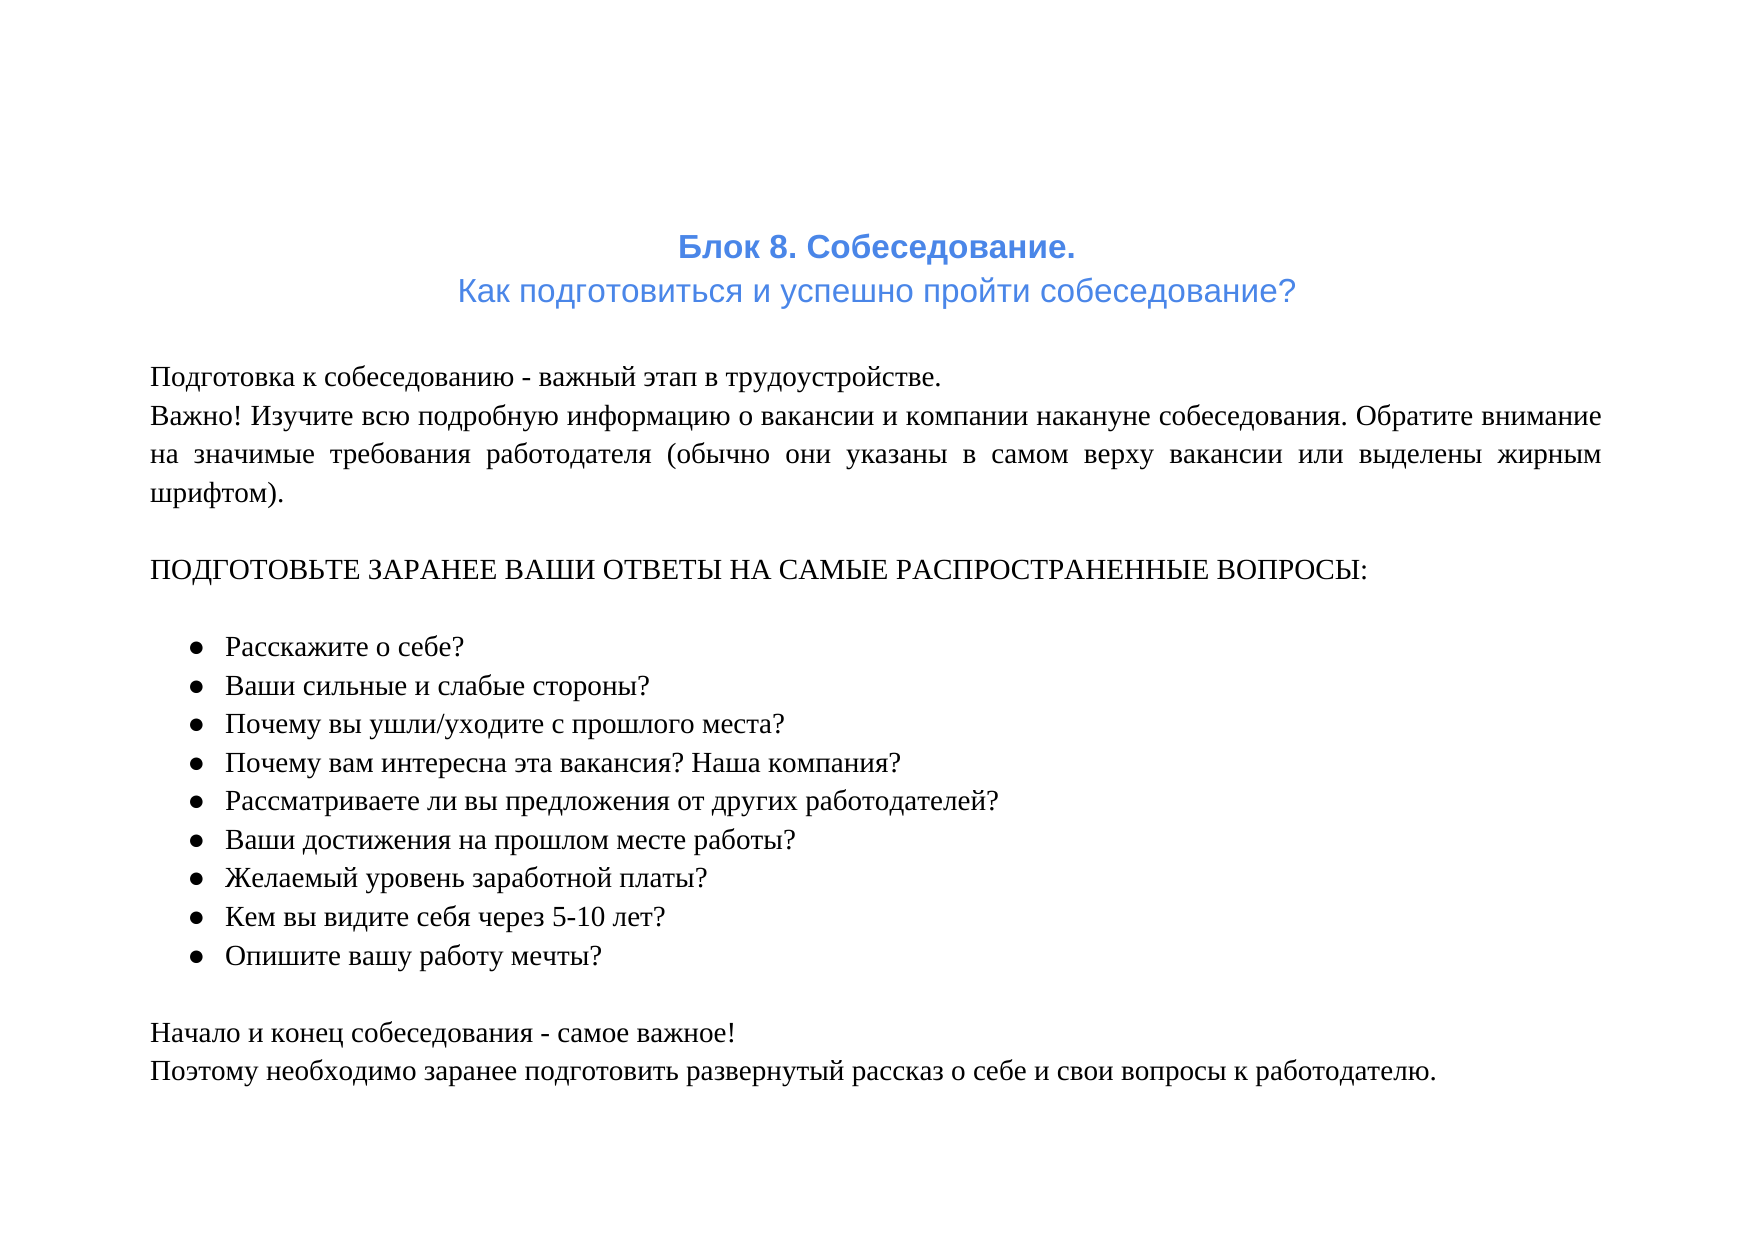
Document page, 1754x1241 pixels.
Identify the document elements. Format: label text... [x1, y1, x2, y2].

text Как подготовиться и успешно пройти собеседование? [150, 271, 1604, 310]
text Начало и конец собеседования - самое важное! [150, 1015, 1604, 1048]
text Подготовка к собеседованию - важный этап в трудоустройстве. [150, 359, 1604, 393]
list Почему вам интересна эта вакансия? Наша компания? [187, 745, 1604, 778]
list Ваши сильные и слабые стороны? [187, 668, 1604, 701]
text ПОДГОТОВЬТЕ ЗАРАНЕЕ ВАШИ ОТВЕТЫ НА САМЫЕ РАСПРОСТРАНЕННЫЕ ВОПРОСЫ: [150, 552, 1604, 586]
list Рассматриваете ли вы предложения от других работодателей? [187, 783, 1604, 817]
list Опишите вашу работу мечты? [187, 938, 1604, 971]
list Ваши достижения на прошлом месте работы? [187, 822, 1604, 856]
list Расскажите о себе? [187, 629, 1604, 663]
list Желаемый уровень заработной платы? [187, 861, 1604, 894]
list Кем вы видите себя через 5-10 лет? [187, 899, 1604, 933]
list Почему вы ушли/уходите с прошлого места? [187, 706, 1604, 740]
text Блок 8. Собеседование. [150, 227, 1604, 266]
text Поэтому необходимо заранее подготовить развернутый рассказ о себе и свои вопросы к работодателю. [150, 1053, 1604, 1087]
text Важно! Изучите всю подробную информацию о вакансии и компании накануне собеседования. Обратите внимание на значимые требования работодателя (обычно они указаны в самом верху вакансии или выделены жирным шрифтом). [150, 398, 1604, 509]
